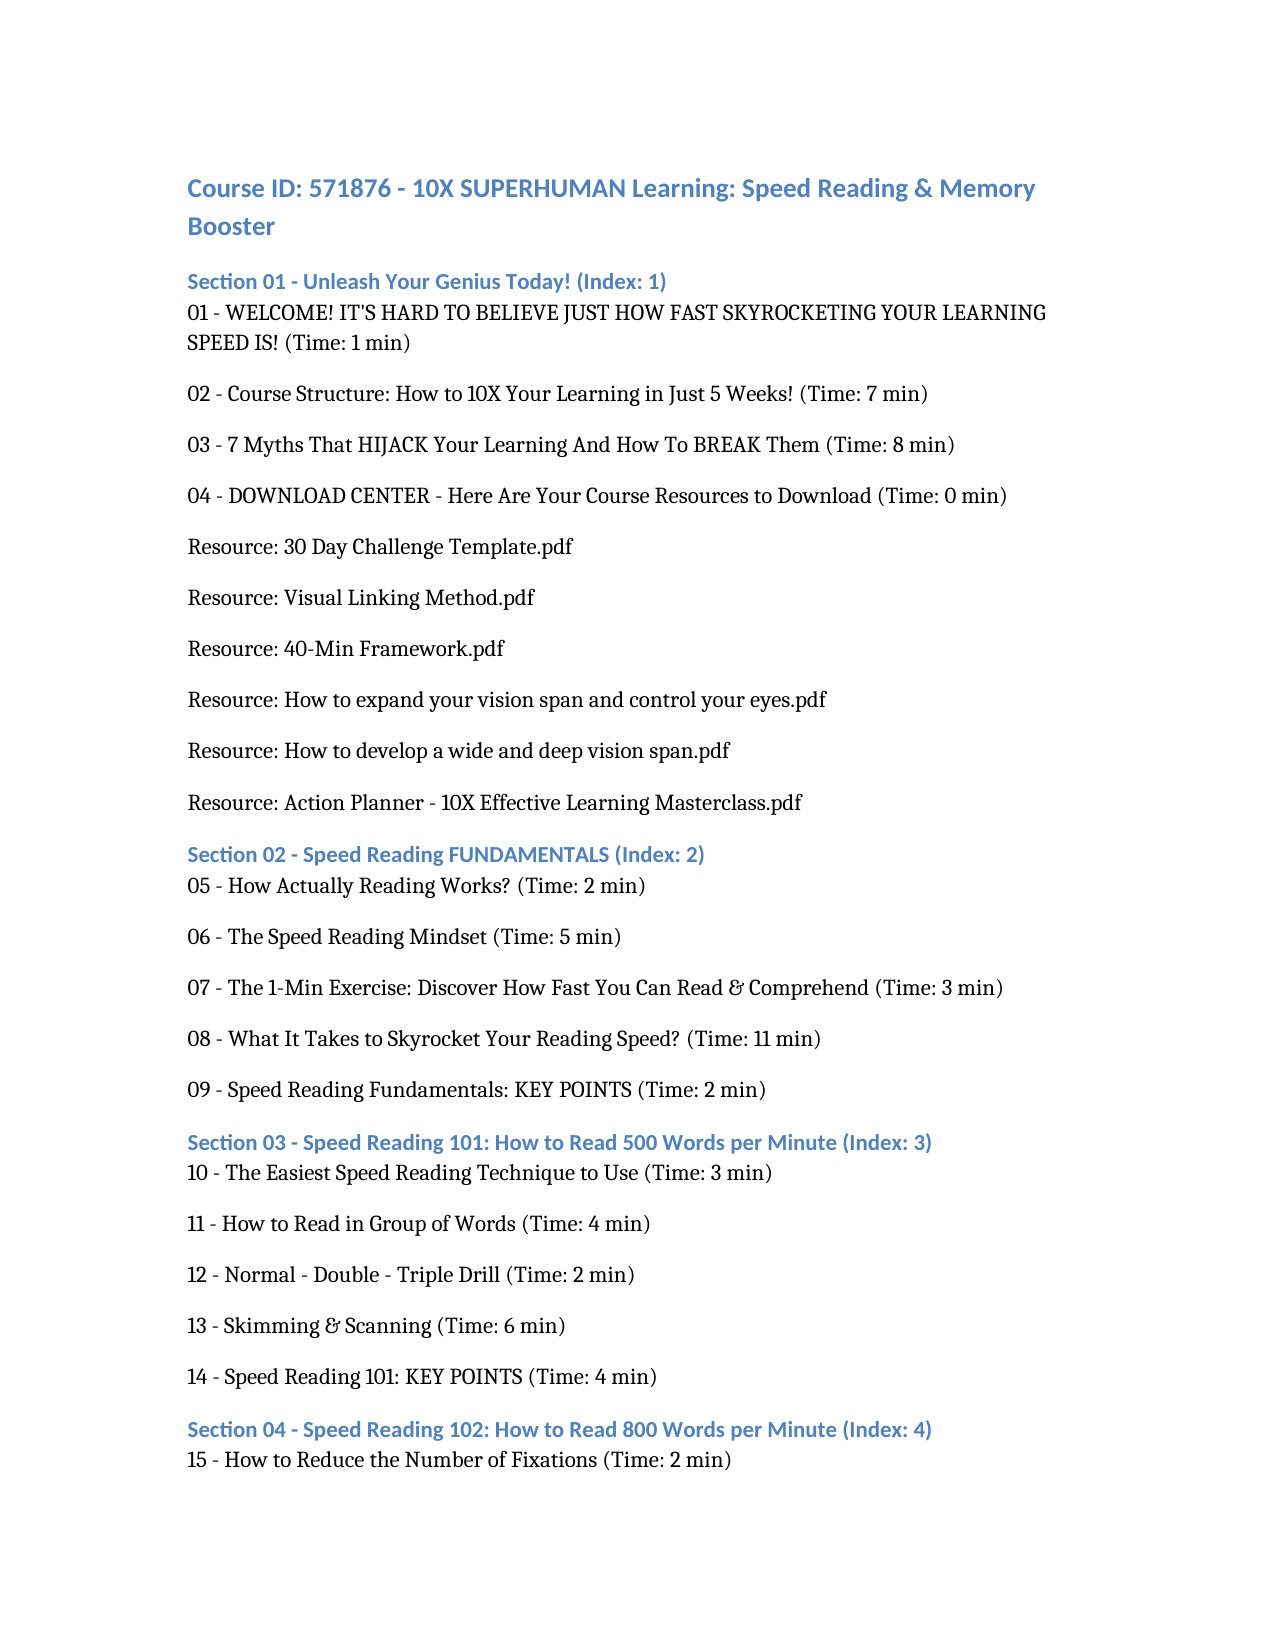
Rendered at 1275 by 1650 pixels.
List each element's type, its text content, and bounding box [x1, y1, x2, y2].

text 12 - Normal - Double - Triple Drill (Time: 2 min) [187, 1262, 1087, 1288]
text 15 - How to Reduce the Number of Fixations (Time: 2 min) [187, 1447, 1087, 1474]
text Resource: 40-Min Framework.pdf [187, 636, 1087, 662]
text 08 - What It Takes to Skyrocket Your Reading Speed? (Time: 11 min) [187, 1026, 1087, 1052]
text 13 - Skimming & Scanning (Time: 6 min) [187, 1313, 1087, 1339]
text 02 - Course Structure: How to 10X Your Learning in Just 5 Weeks! (Time: 7 min) [187, 381, 1087, 407]
subtitle Section 01 - Unleash Your Genius Today! (Index: 1) [187, 267, 1087, 296]
subtitle Section 03 - Speed Reading 101: How to Read 500 Words per Minute (Index: 3) [187, 1128, 1087, 1156]
text Resource: 30 Day Challenge Template.pdf [187, 534, 1087, 560]
subtitle Course ID: 571876 - 10X SUPERHUMAN Learning: Speed Reading & Memory Booster [187, 171, 1087, 242]
text Resource: Visual Linking Method.pdf [187, 585, 1087, 611]
text 05 - How Actually Reading Works? (Time: 2 min) [187, 872, 1087, 899]
text 03 - 7 Myths That HIJACK Your Learning And How To BREAK Them (Time: 8 min) [187, 432, 1087, 458]
text 10 - The Easiest Speed Reading Technique to Use (Time: 3 min) [187, 1160, 1087, 1186]
text 01 - WELCOME! IT'S HARD TO BELIEVE JUST HOW FAST SKYROCKETING YOUR LEARNING SPEED IS! (Time: 1 min) [187, 300, 1087, 356]
text 14 - Speed Reading 101: KEY POINTS (Time: 4 min) [187, 1364, 1087, 1390]
text Resource: How to develop a wide and deep vision span.pdf [187, 738, 1087, 764]
text 11 - How to Read in Group of Words (Time: 4 min) [187, 1211, 1087, 1237]
subtitle Section 04 - Speed Reading 102: How to Read 800 Words per Minute (Index: 4) [187, 1415, 1087, 1443]
text Resource: How to expand your vision span and control your eyes.pdf [187, 687, 1087, 713]
text 04 - DOWNLOAD CENTER - Here Are Your Course Resources to Download (Time: 0 min) [187, 483, 1087, 509]
text 06 - The Speed Reading Mindset (Time: 5 min) [187, 923, 1087, 950]
text 07 - The 1-Min Exercise: Discover How Fast You Can Read & Comprehend (Time: 3 min) [187, 974, 1087, 1001]
text 09 - Speed Reading Fundamentals: KEY POINTS (Time: 2 min) [187, 1077, 1087, 1103]
text Resource: Action Planner - 10X Effective Learning Masterclass.pdf [187, 789, 1087, 816]
subtitle Section 02 - Speed Reading FUNDAMENTALS (Index: 2) [187, 840, 1087, 868]
